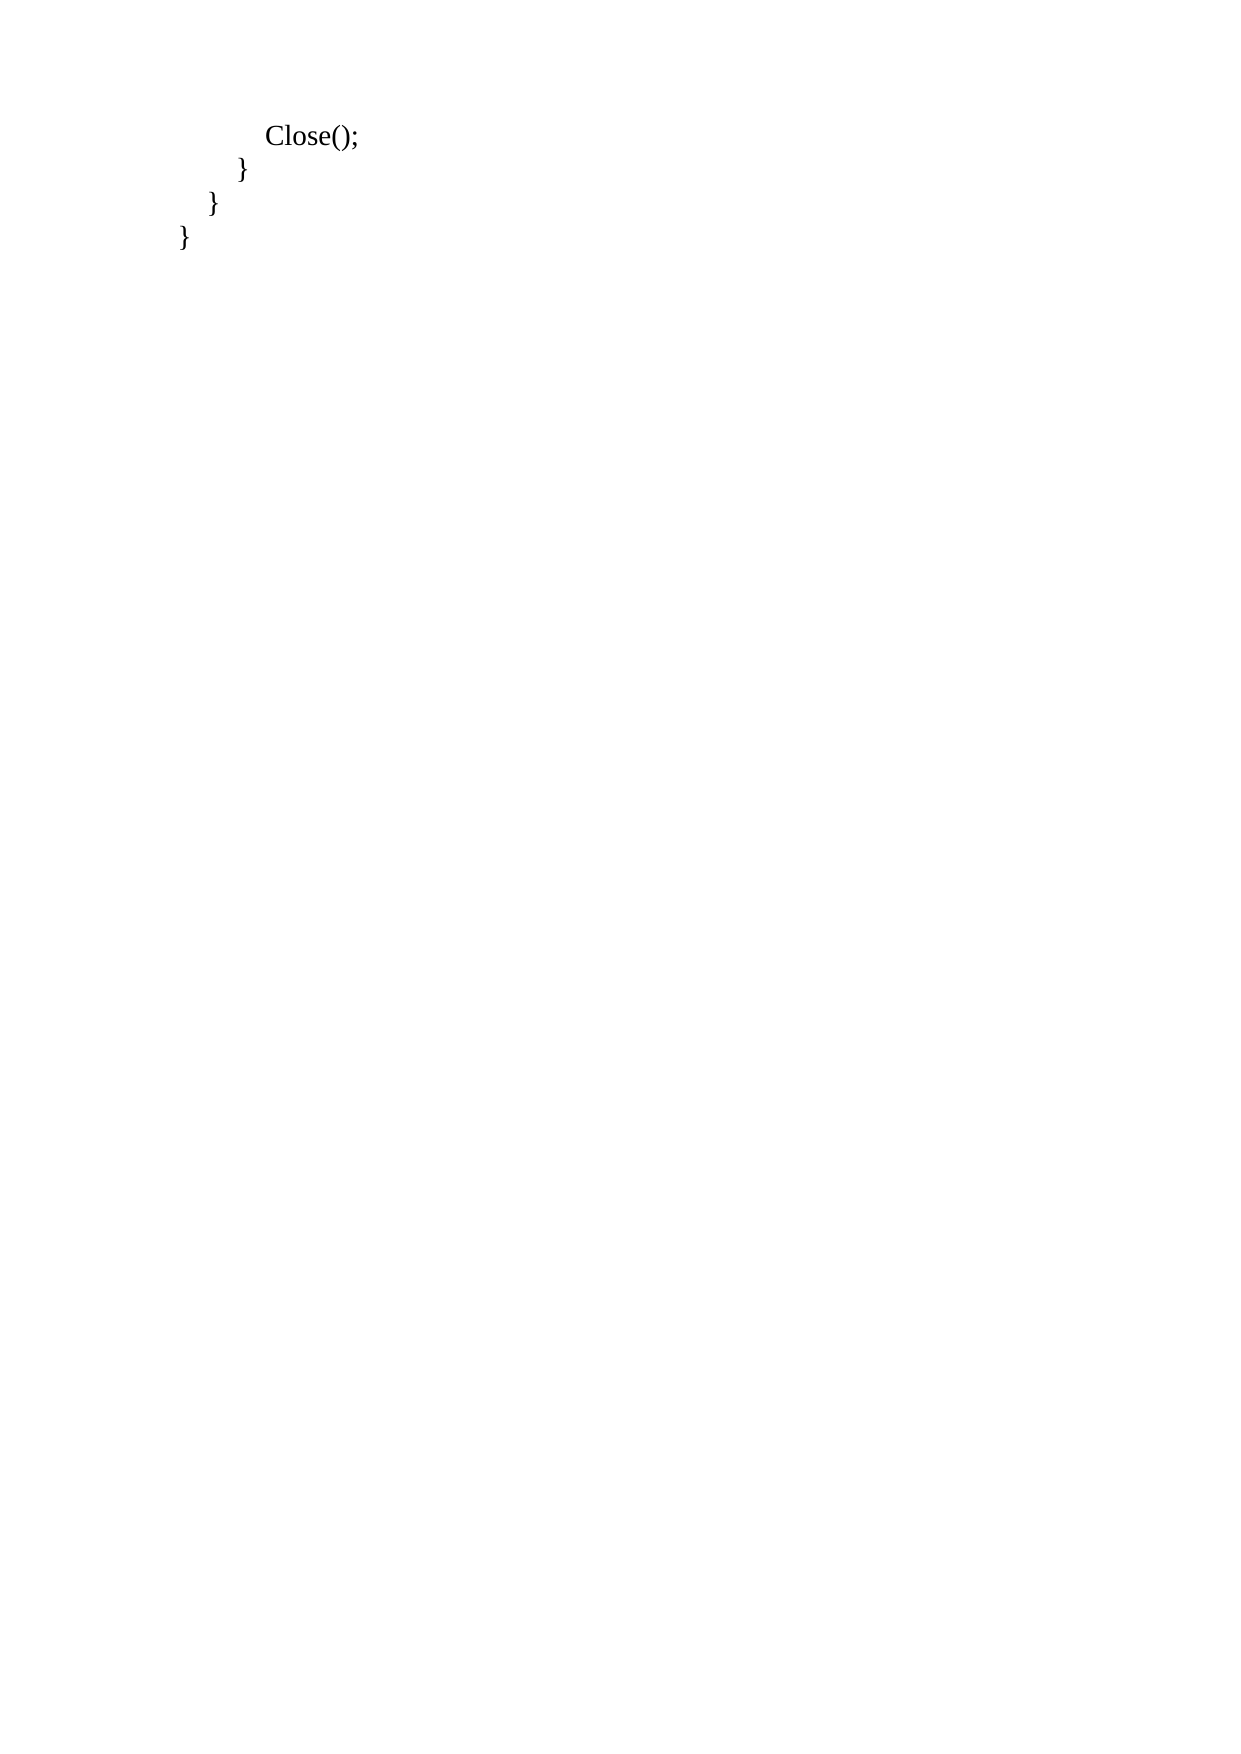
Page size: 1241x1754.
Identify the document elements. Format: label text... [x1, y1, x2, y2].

text } [177, 185, 1152, 219]
text Close(); [177, 118, 1152, 152]
text } [177, 219, 1152, 252]
text } [177, 152, 1152, 185]
